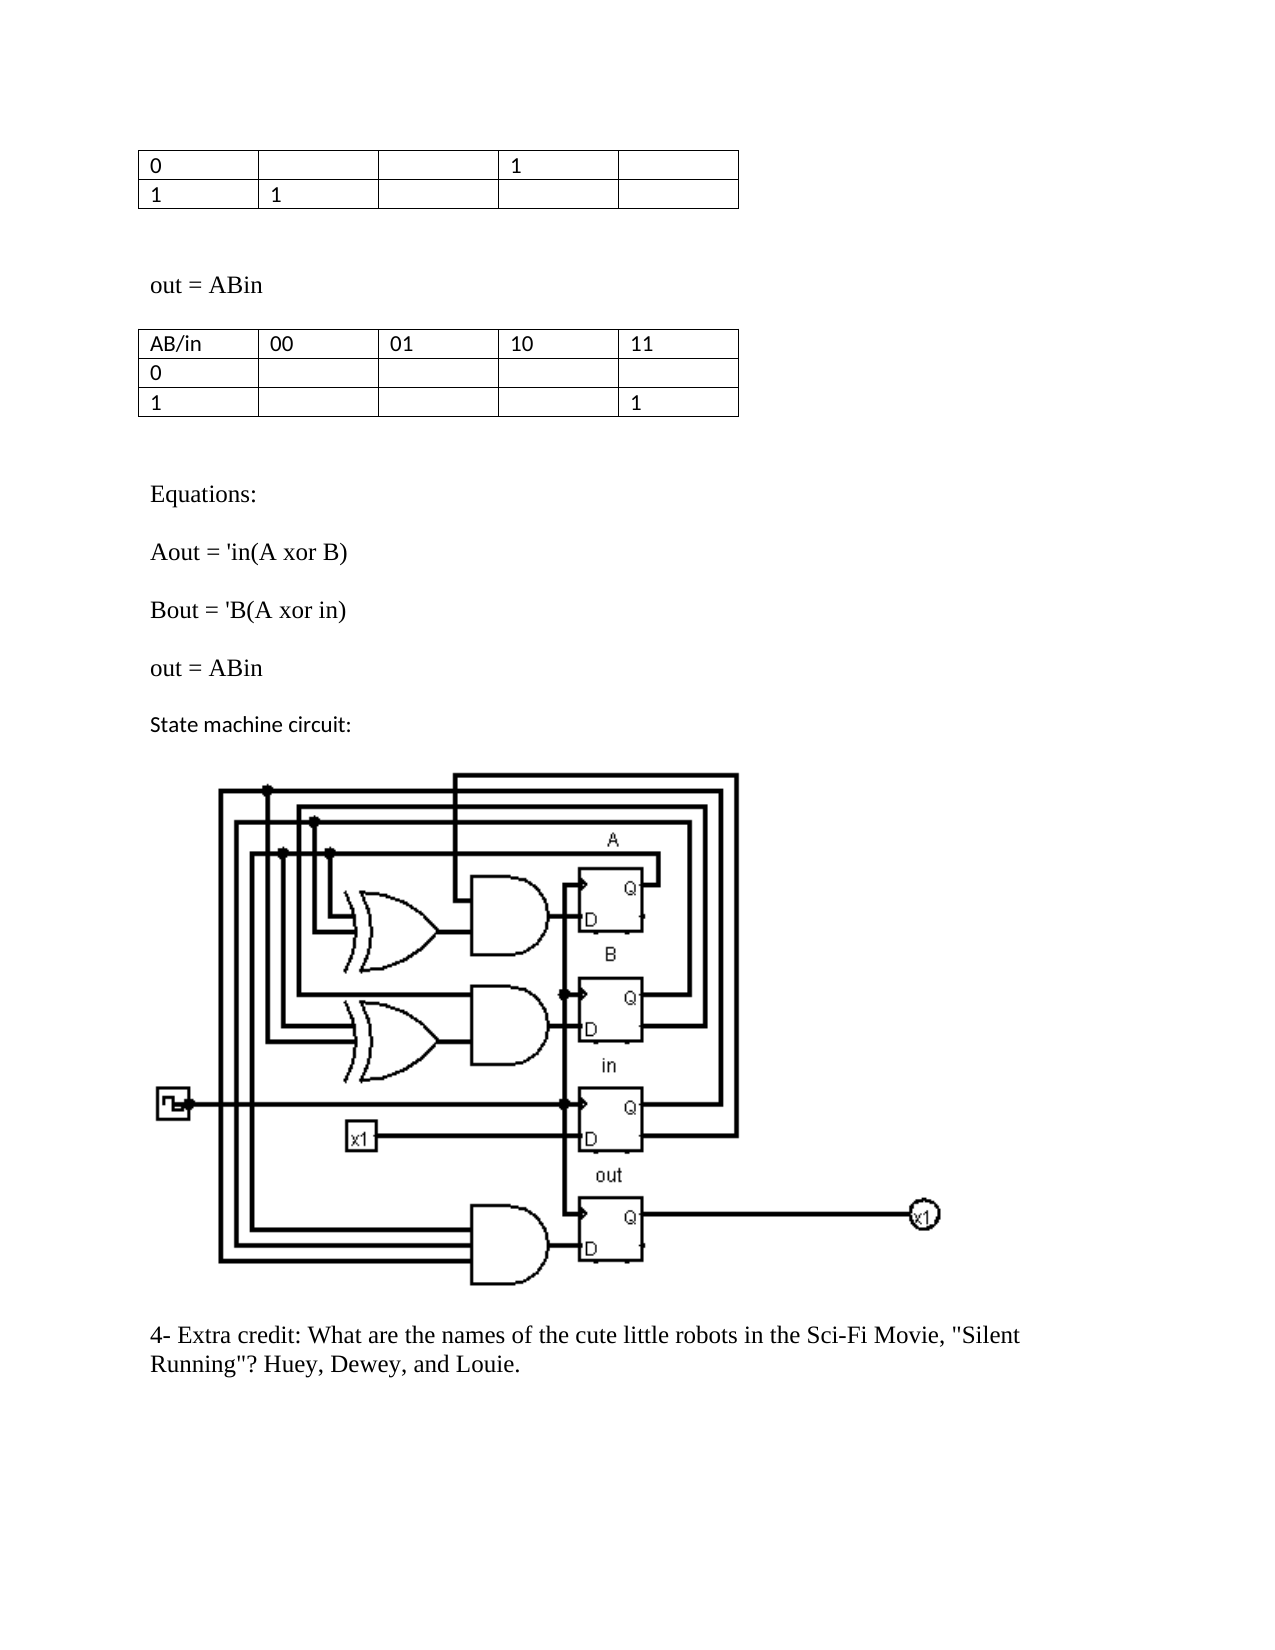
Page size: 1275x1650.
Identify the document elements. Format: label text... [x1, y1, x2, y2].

table_cell [259, 388, 378, 416]
table_cell [259, 359, 378, 387]
text Aout = 'in(A xor B) [150, 537, 1125, 566]
table_cell [619, 151, 738, 179]
table_cell 1 [139, 388, 258, 416]
text Equations: [150, 479, 1125, 508]
table_header 10 [499, 330, 618, 357]
table_header 01 [379, 330, 498, 357]
table_cell 1 [499, 151, 618, 179]
table_header 11 [619, 330, 738, 357]
text out = ABin [150, 653, 1125, 681]
text State machine circuit: [150, 711, 1125, 738]
text out = ABin [150, 271, 1125, 299]
table_cell [259, 151, 378, 179]
table_cell [379, 180, 498, 208]
text Bout = 'B(A xor in) [150, 595, 1125, 623]
table_cell [379, 151, 498, 179]
table_cell [619, 359, 738, 387]
table_cell [379, 359, 498, 387]
table_cell 0 [139, 359, 258, 387]
table_cell 1 [259, 180, 378, 208]
table_header 00 [259, 330, 378, 357]
text 4- Extra credit: What are the names of the cute little robots in the Sci-Fi Movie, "Silent Running"? Huey, Dewey, and Louie. [150, 1320, 1125, 1378]
table_cell 0 [139, 151, 258, 179]
table_cell 1 [619, 388, 738, 416]
table_cell [499, 180, 618, 208]
picture [150, 767, 947, 1292]
table_cell [499, 388, 618, 416]
table_header AB/in [139, 330, 258, 357]
table_cell [379, 388, 498, 416]
table_cell [499, 359, 618, 387]
table_cell [619, 180, 738, 208]
table_cell 1 [139, 180, 258, 208]
